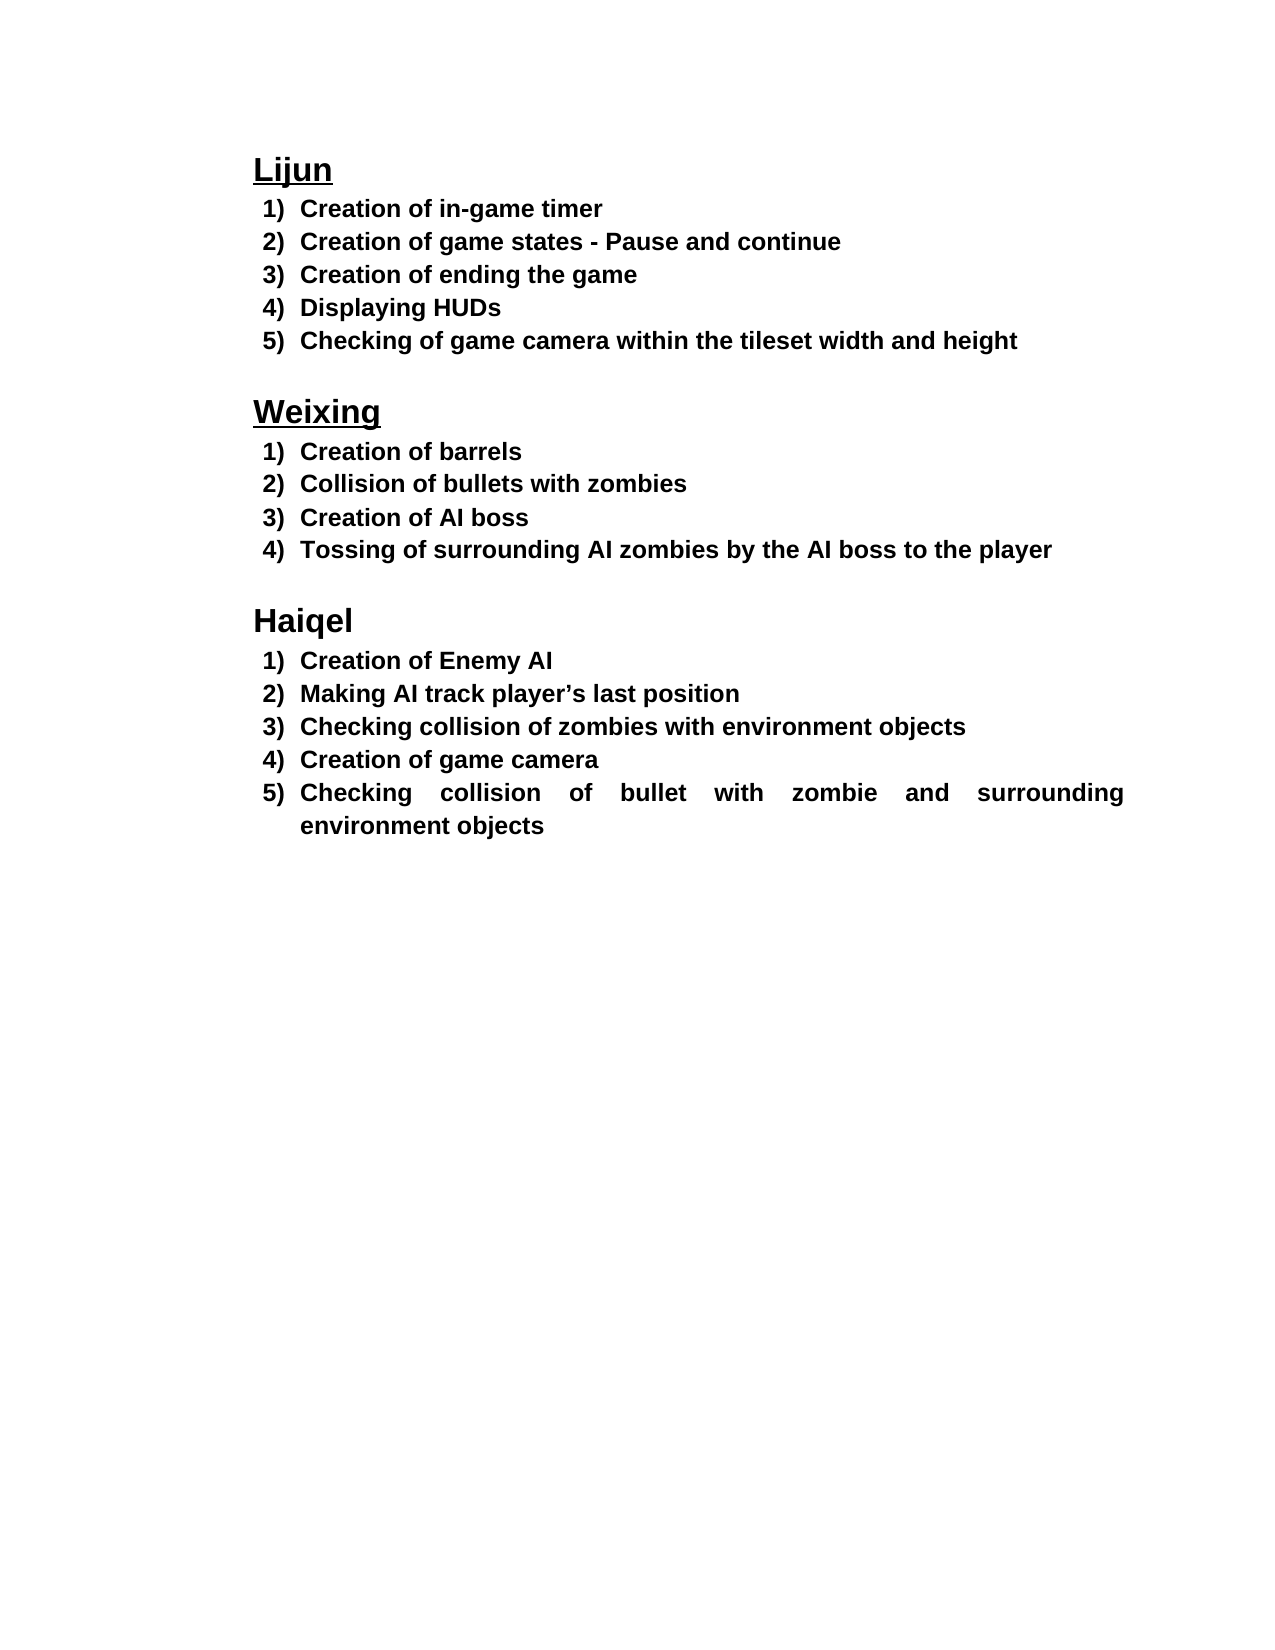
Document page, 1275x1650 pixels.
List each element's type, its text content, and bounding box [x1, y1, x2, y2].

list Checking collision of bullet with zombie and surrounding environment objects [262, 778, 1125, 839]
list Creation of in-game timer [262, 194, 1125, 223]
text Haiqel [253, 602, 1125, 640]
list Creation of ending the game [262, 260, 1125, 289]
list Creation of Enemy AI [262, 646, 1125, 674]
list Creation of AI boss [262, 502, 1125, 531]
list Collision of bullets with zombies [262, 469, 1125, 498]
list Creation of game states - Pause and continue [262, 227, 1125, 256]
list Making AI track player’s last position [262, 679, 1125, 707]
list Displaying HUDs [262, 293, 1125, 322]
list Tossing of surrounding AI zombies by the AI boss to the player [262, 536, 1125, 564]
list Creation of game camera [262, 745, 1125, 773]
list Checking collision of zombies with environment objects [262, 712, 1125, 741]
list Creation of barrels [262, 436, 1125, 465]
text Lijun [253, 150, 1125, 188]
text Weixing [253, 392, 1125, 431]
list Checking of game camera within the tileset width and height [262, 326, 1125, 355]
